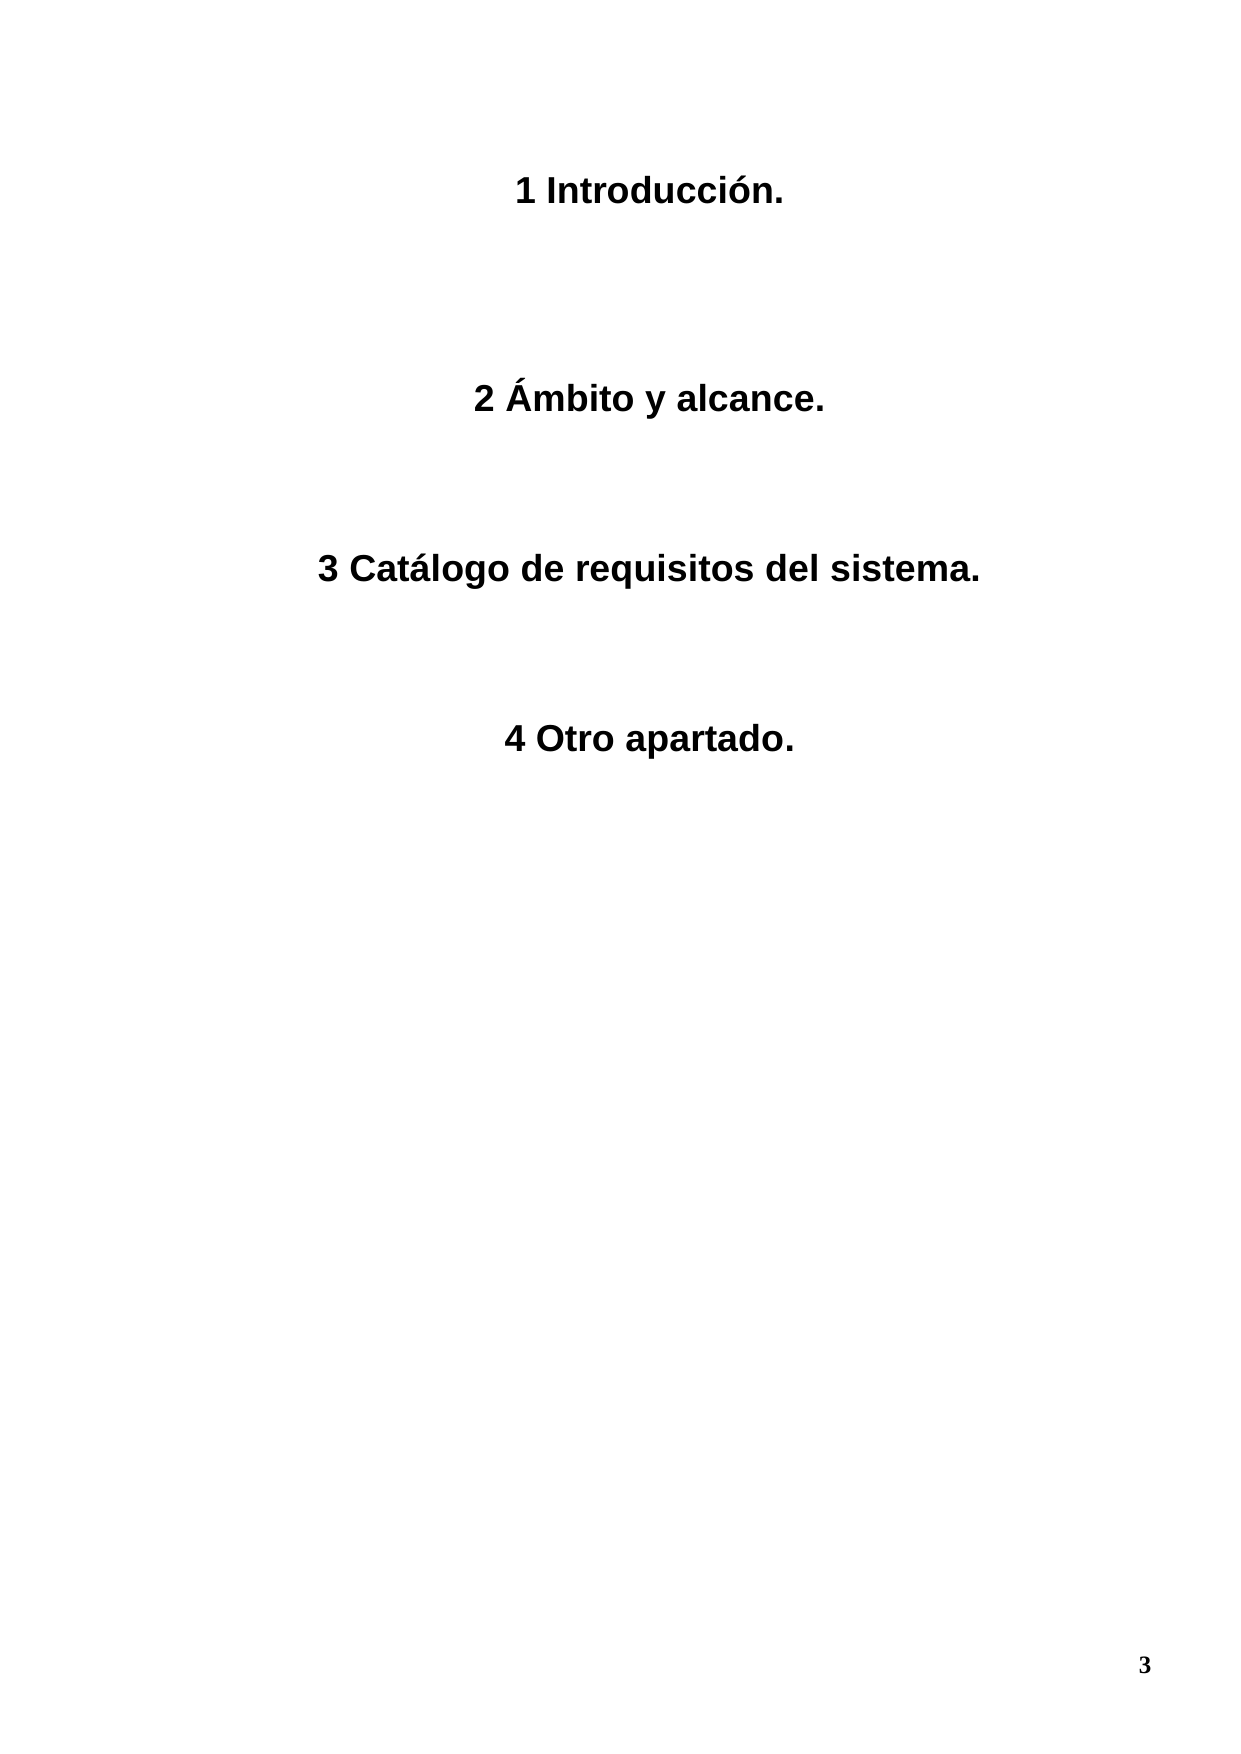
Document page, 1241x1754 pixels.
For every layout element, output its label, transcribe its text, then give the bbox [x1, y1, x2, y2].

subtitle 1 Introducción. [148, 168, 1152, 211]
subtitle 2 Ámbito y alcance. [148, 377, 1152, 420]
subtitle 4 Otro apartado. [148, 716, 1152, 759]
subtitle 3 Catálogo de requisitos del sistema. [148, 546, 1152, 589]
